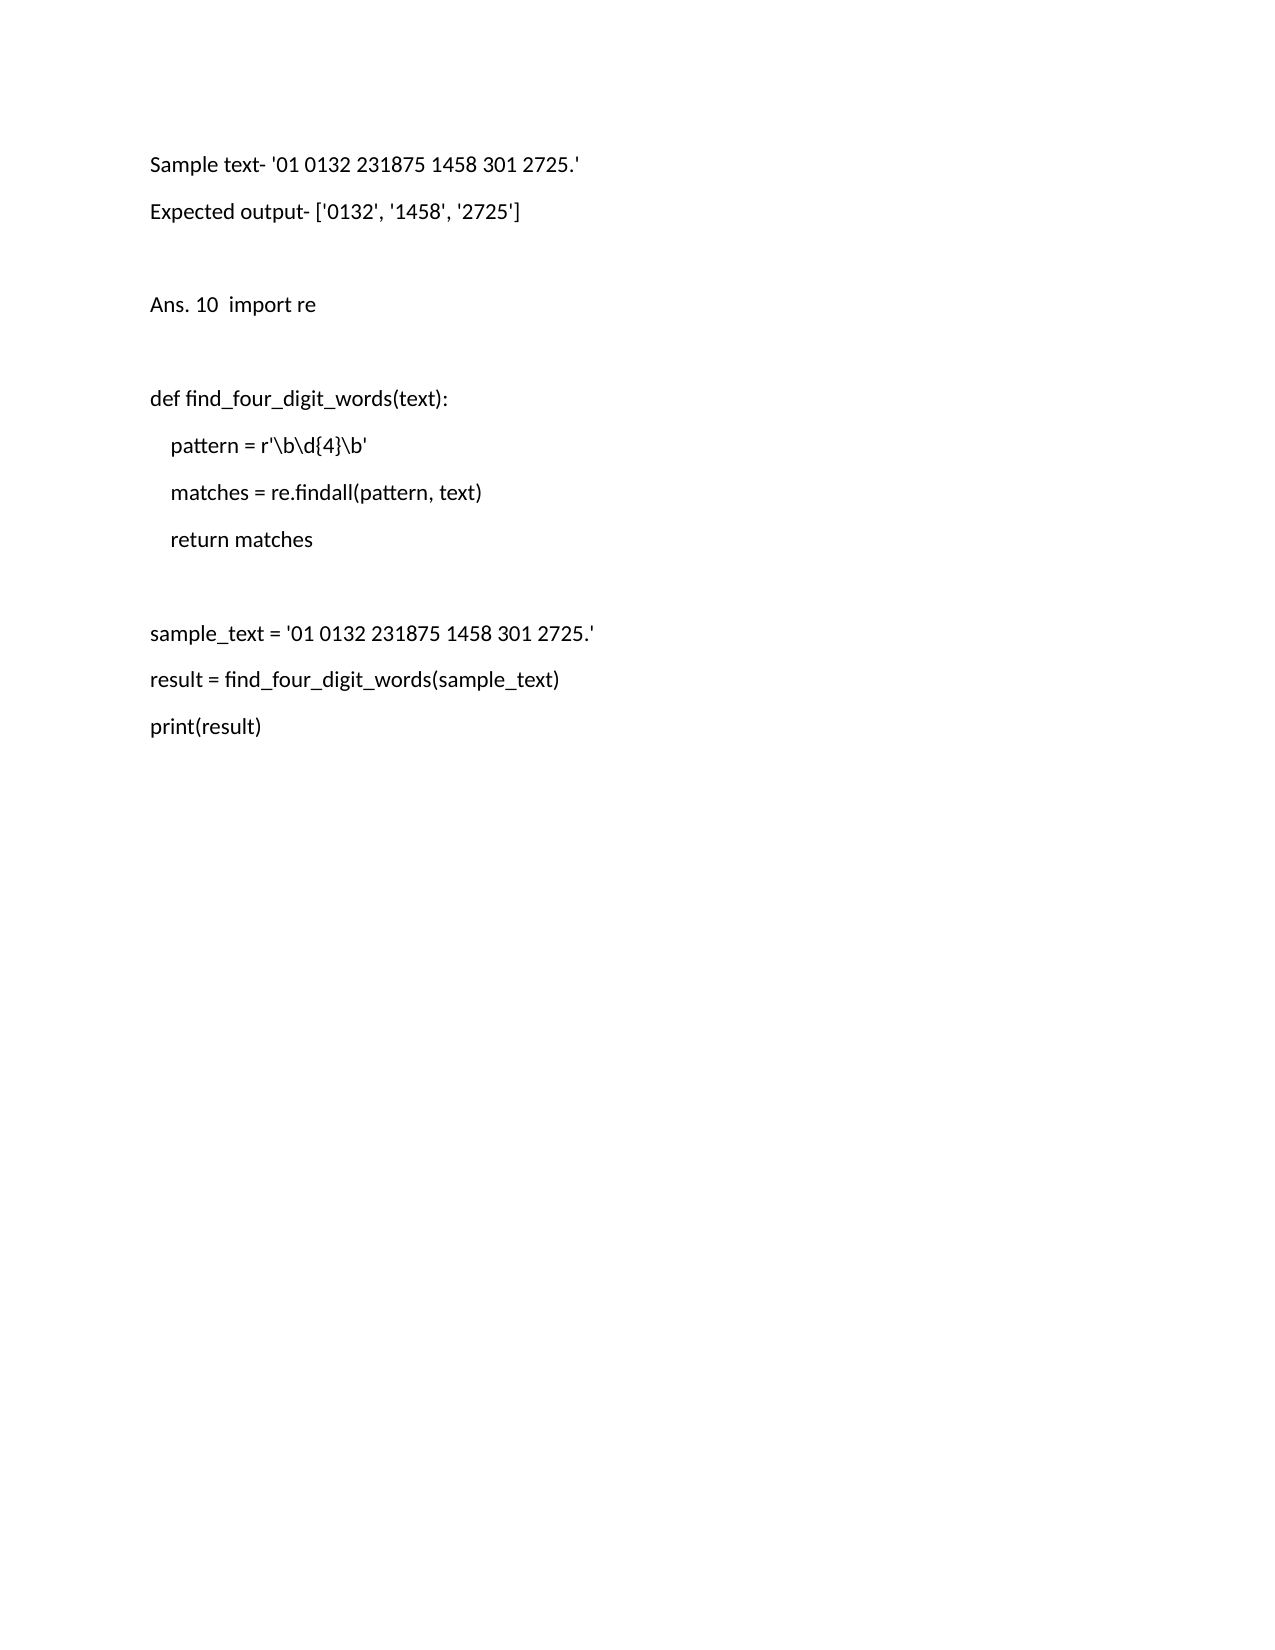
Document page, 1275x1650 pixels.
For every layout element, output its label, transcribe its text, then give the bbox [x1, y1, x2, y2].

text result = find_four_digit_words(sample_text) [150, 666, 1125, 694]
text return matches [150, 525, 1125, 553]
text print(result) [150, 712, 1125, 741]
text sample_text = '01 0132 231875 1458 301 2725.' [150, 619, 1125, 647]
text Ans. 10 import re [150, 291, 1125, 319]
text Expected output- ['0132', '1458', '2725'] [150, 197, 1125, 225]
text pattern = r'\b\d{4}\b' [150, 431, 1125, 459]
text Sample text- '01 0132 231875 1458 301 2725.' [150, 150, 1125, 178]
text matches = re.findall(pattern, text) [150, 478, 1125, 506]
text def find_four_digit_words(text): [150, 384, 1125, 412]
